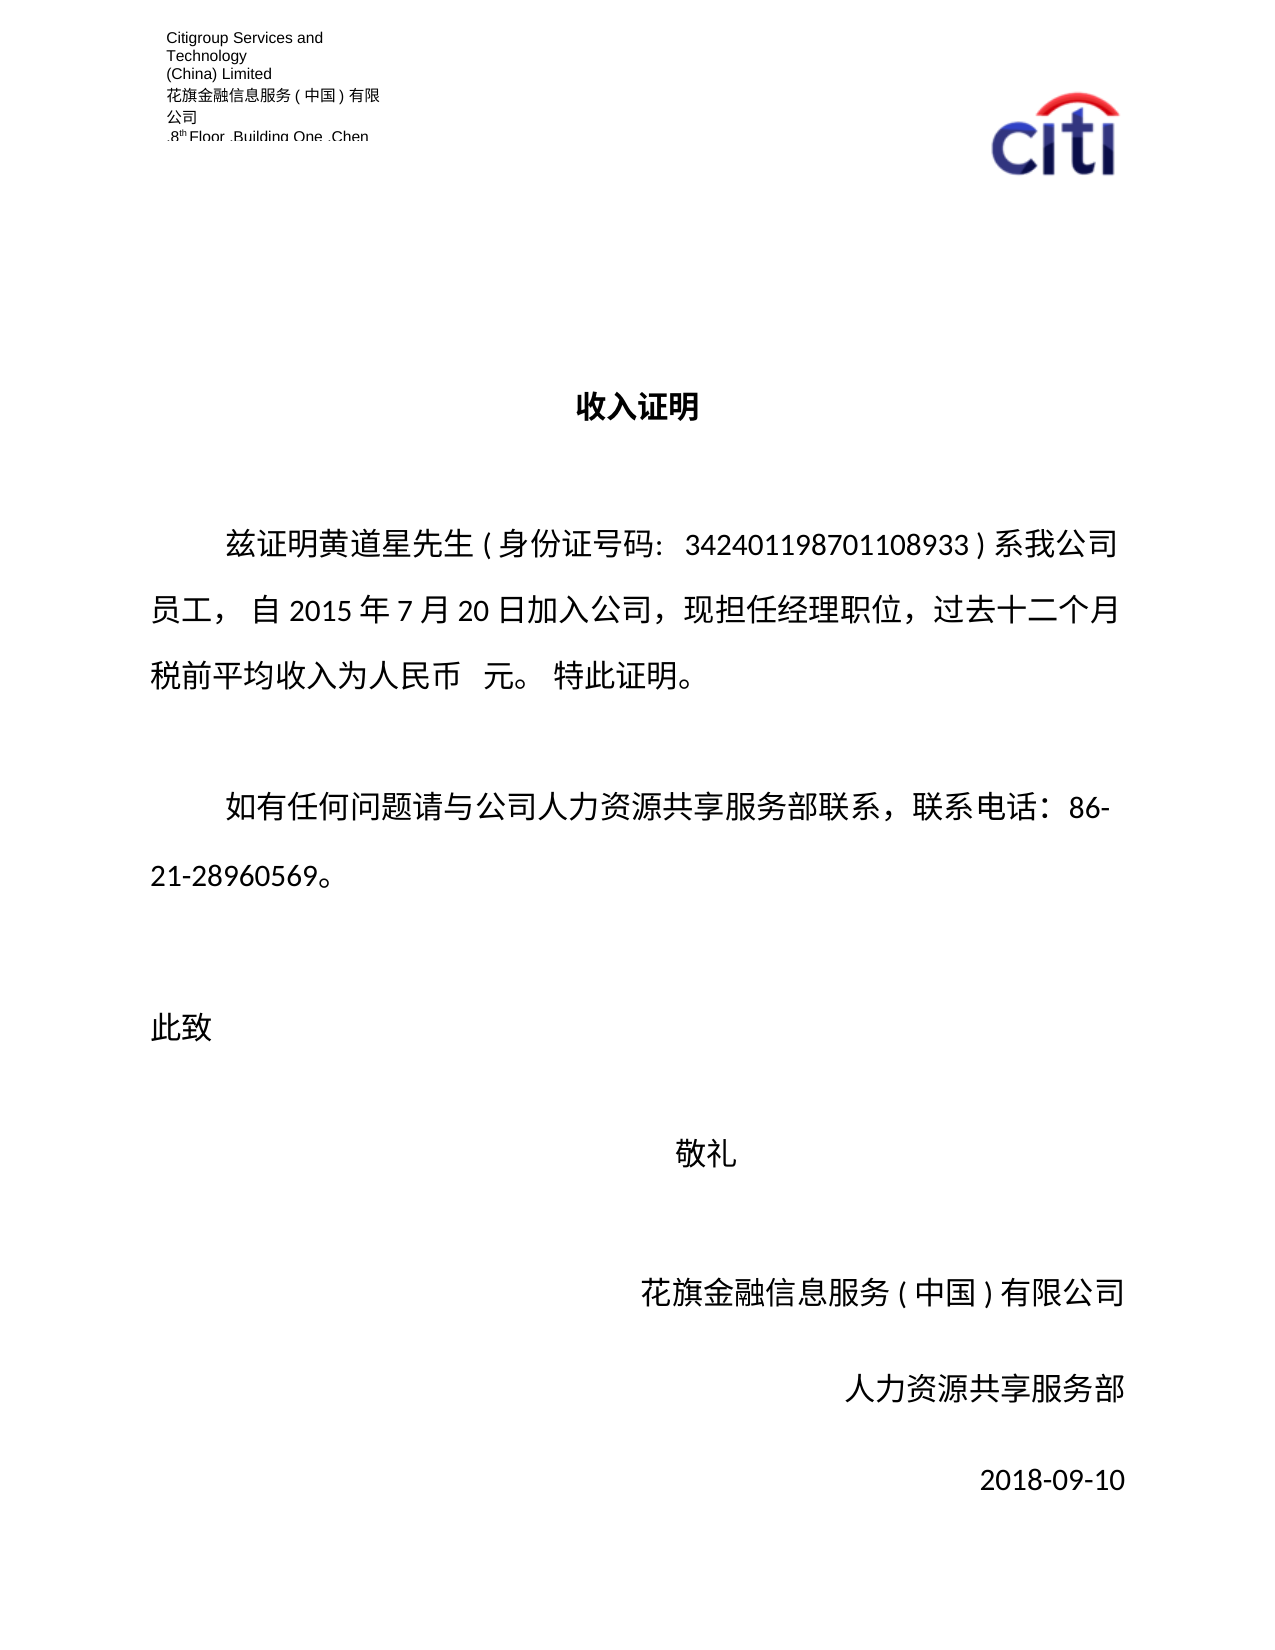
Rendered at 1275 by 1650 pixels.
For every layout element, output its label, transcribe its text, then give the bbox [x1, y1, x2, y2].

text 员工， 自 2015 年7 月20 日加入公司，现担任经理职位，过去十二个月 [150, 585, 1125, 630]
text 收入证明 [150, 382, 1125, 427]
text 如有任何问题请与公司人力资源共享服务部联系，联系电话：86-21-28960569。 [150, 782, 1125, 895]
text 人力资源共享服务部 [150, 1364, 1125, 1409]
picture [986, 90, 1125, 179]
text 税前平均收入为人民币 元。 特此证明。 [150, 651, 1125, 696]
text 此致 [150, 1003, 1125, 1048]
text 兹证明黄道星先生 ( 身份证号码: 342401198701108933 ) 系我公司 [150, 519, 1125, 564]
text 花旗金融信息服务 ( 中国 ) 有限公司 [150, 1268, 1125, 1313]
text 敬礼 [600, 1129, 1125, 1174]
text 2018-09-10 [150, 1460, 1125, 1498]
